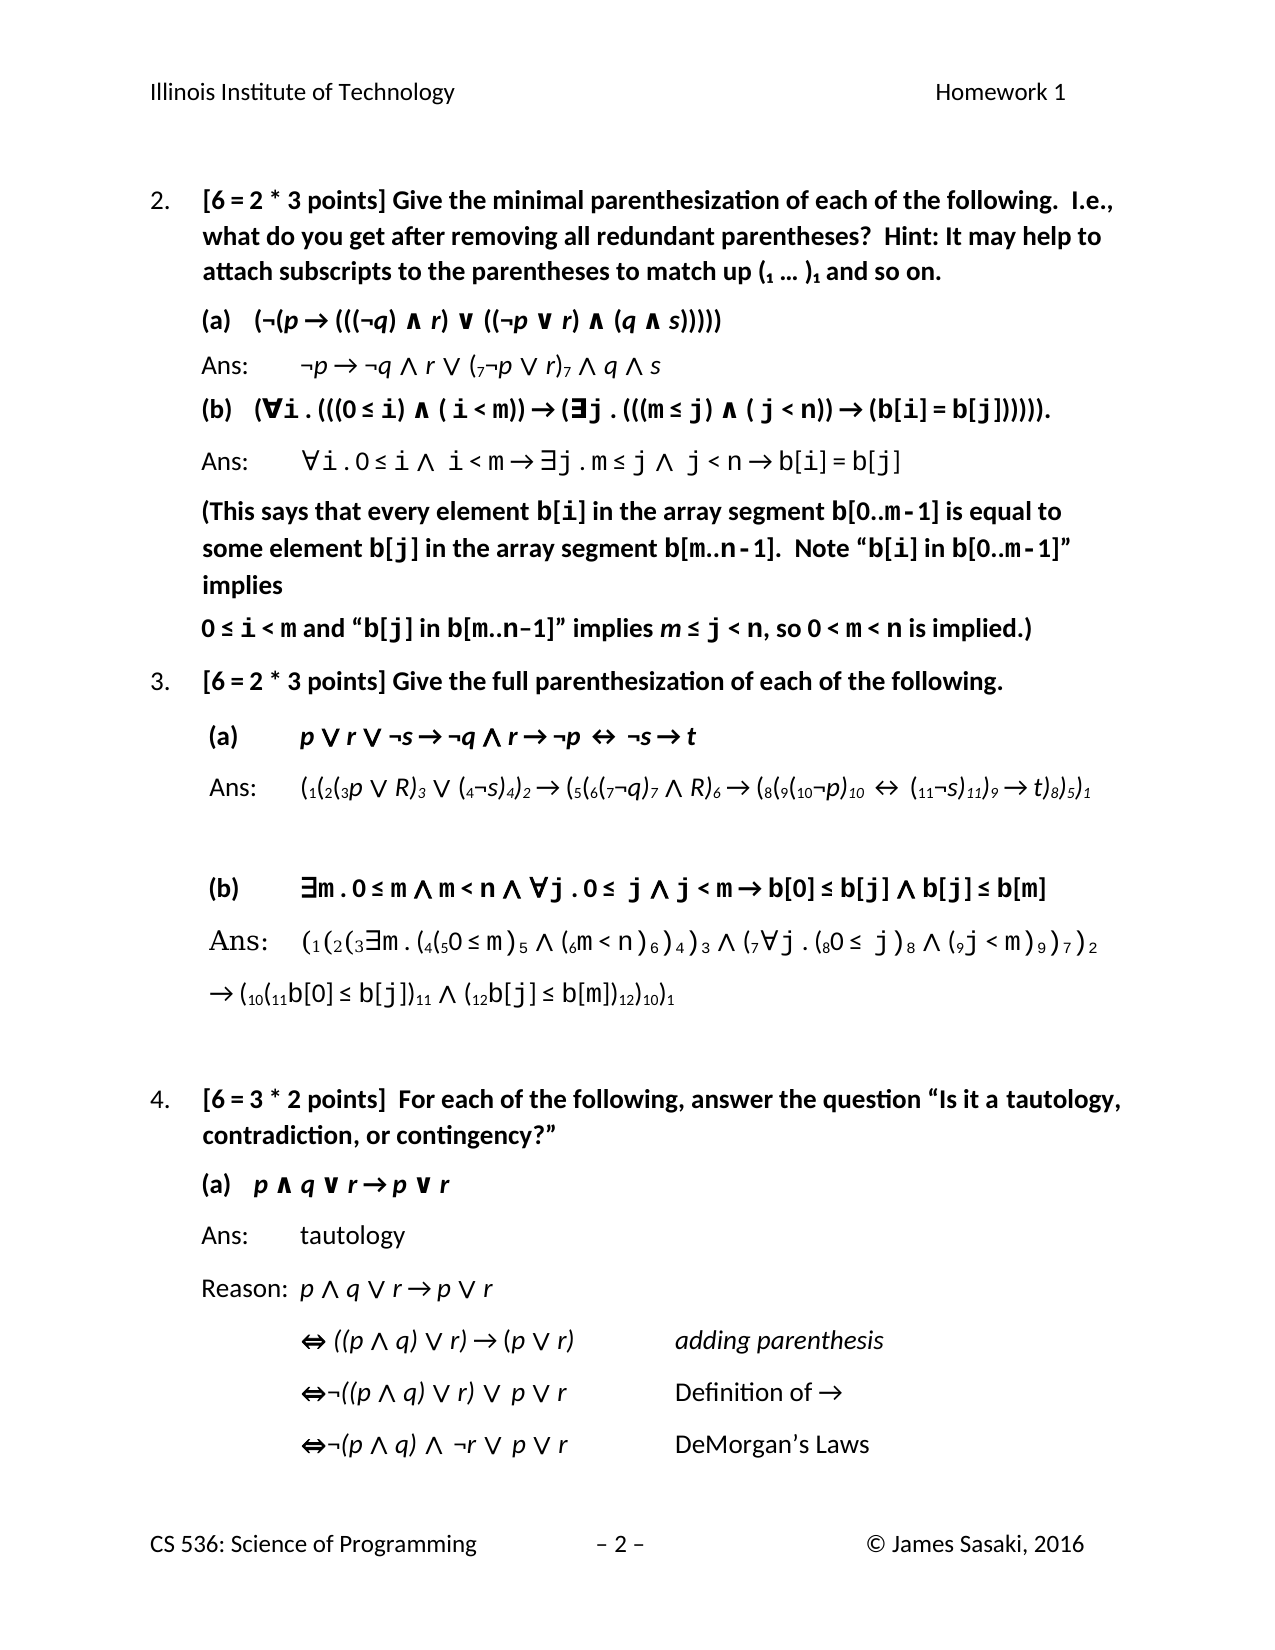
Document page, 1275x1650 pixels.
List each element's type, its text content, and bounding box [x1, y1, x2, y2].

text ⇔ ((p ∧ q) ∨ r) → (p ∨ r) adding parenthesis [201, 1322, 1121, 1356]
text 0 ≤ i < m and “b[j] in b[m..n–1]” implies m ≤ j < n, so 0 < m < n is implied.) [201, 611, 1121, 646]
text Reason: p ∧ q ∨ r → p ∨ r [201, 1270, 1121, 1304]
text ⇔¬(p ∧ q) ∧ ¬r ∨ p ∨ r DeMorgan’s Laws [201, 1427, 1121, 1460]
list [6 = 2 * 3 points] Give the full parenthesization of each of the following. [150, 664, 1121, 697]
list Ans: (1(2(3p ∨ R)3 ∨ (4¬s)4)2 → (5(6(7¬q)7 ∧ R)6 → (8(9(10¬p)10 ↔ (11¬s)11)9 → t)8)5)1 [209, 769, 1121, 803]
list (∀i . (((0 ≤ i) ∧ ( i < m)) → (∃j . (((m ≤ j) ∧ ( j < n)) → (b[i] = b[j]))))). [201, 392, 1121, 427]
list [6 = 3 * 2 points] For each of the following, answer the question “Is it a tautology, contradiction, or contingency?” [150, 1082, 1121, 1151]
text (This says that every element b[i] in the array segment b[0..m-1] is equal to some element b[j] in the array segment b[m..n-1]. Note “b[i] in b[0..m-1]” implies [201, 494, 1121, 601]
list p ∨ r ∨ ¬s → ¬q ∧ r → ¬p ↔ ¬s → t [208, 718, 1121, 752]
list [6 = 2 * 3 points] Give the minimal parenthesization of each of the following. I.e., what do you get after removing all redundant parentheses? Hint: It may help to attach subscripts to the parentheses to match up (₁ … )₁ and so on. [150, 183, 1121, 287]
list ∃m . 0 ≤ m ∧ m < n ∧ ∀j . 0 ≤ j ∧ j < m → b[0] ≤ b[j] ∧ b[j] ≤ b[m] [208, 870, 1121, 905]
list p ∧ q ∨ r → p ∨ r [201, 1167, 1121, 1200]
list (¬(p → (((¬q) ∧ r) ∨ ((¬p ∨ r) ∧ (q ∧ s))))) [201, 303, 1121, 336]
text Ans: ¬p → ¬q ∧ r ∨ (7¬p ∨ r)7 ∧ q ∧ s [201, 348, 1121, 381]
text Ans: tautology [201, 1218, 1121, 1252]
list Ans: (1(2(3∃m . (4(50 ≤ m)5 ∧ (6m < n)6)4)3 ∧ (7∀j . (80 ≤ j)8 ∧ (9j < m)9)7)2 → (10(11b[0] ≤ b[j])11 ∧ (12b[j] ≤ b[m])12)10)1 [209, 923, 1121, 1010]
text Ans: ∀i . 0 ≤ i ∧ i < m → ∃j . m ≤ j ∧ j < n → b[i] = b[j] [201, 443, 1121, 478]
text ⇔¬((p ∧ q) ∨ r) ∨ p ∨ r Definition of → [201, 1374, 1121, 1408]
